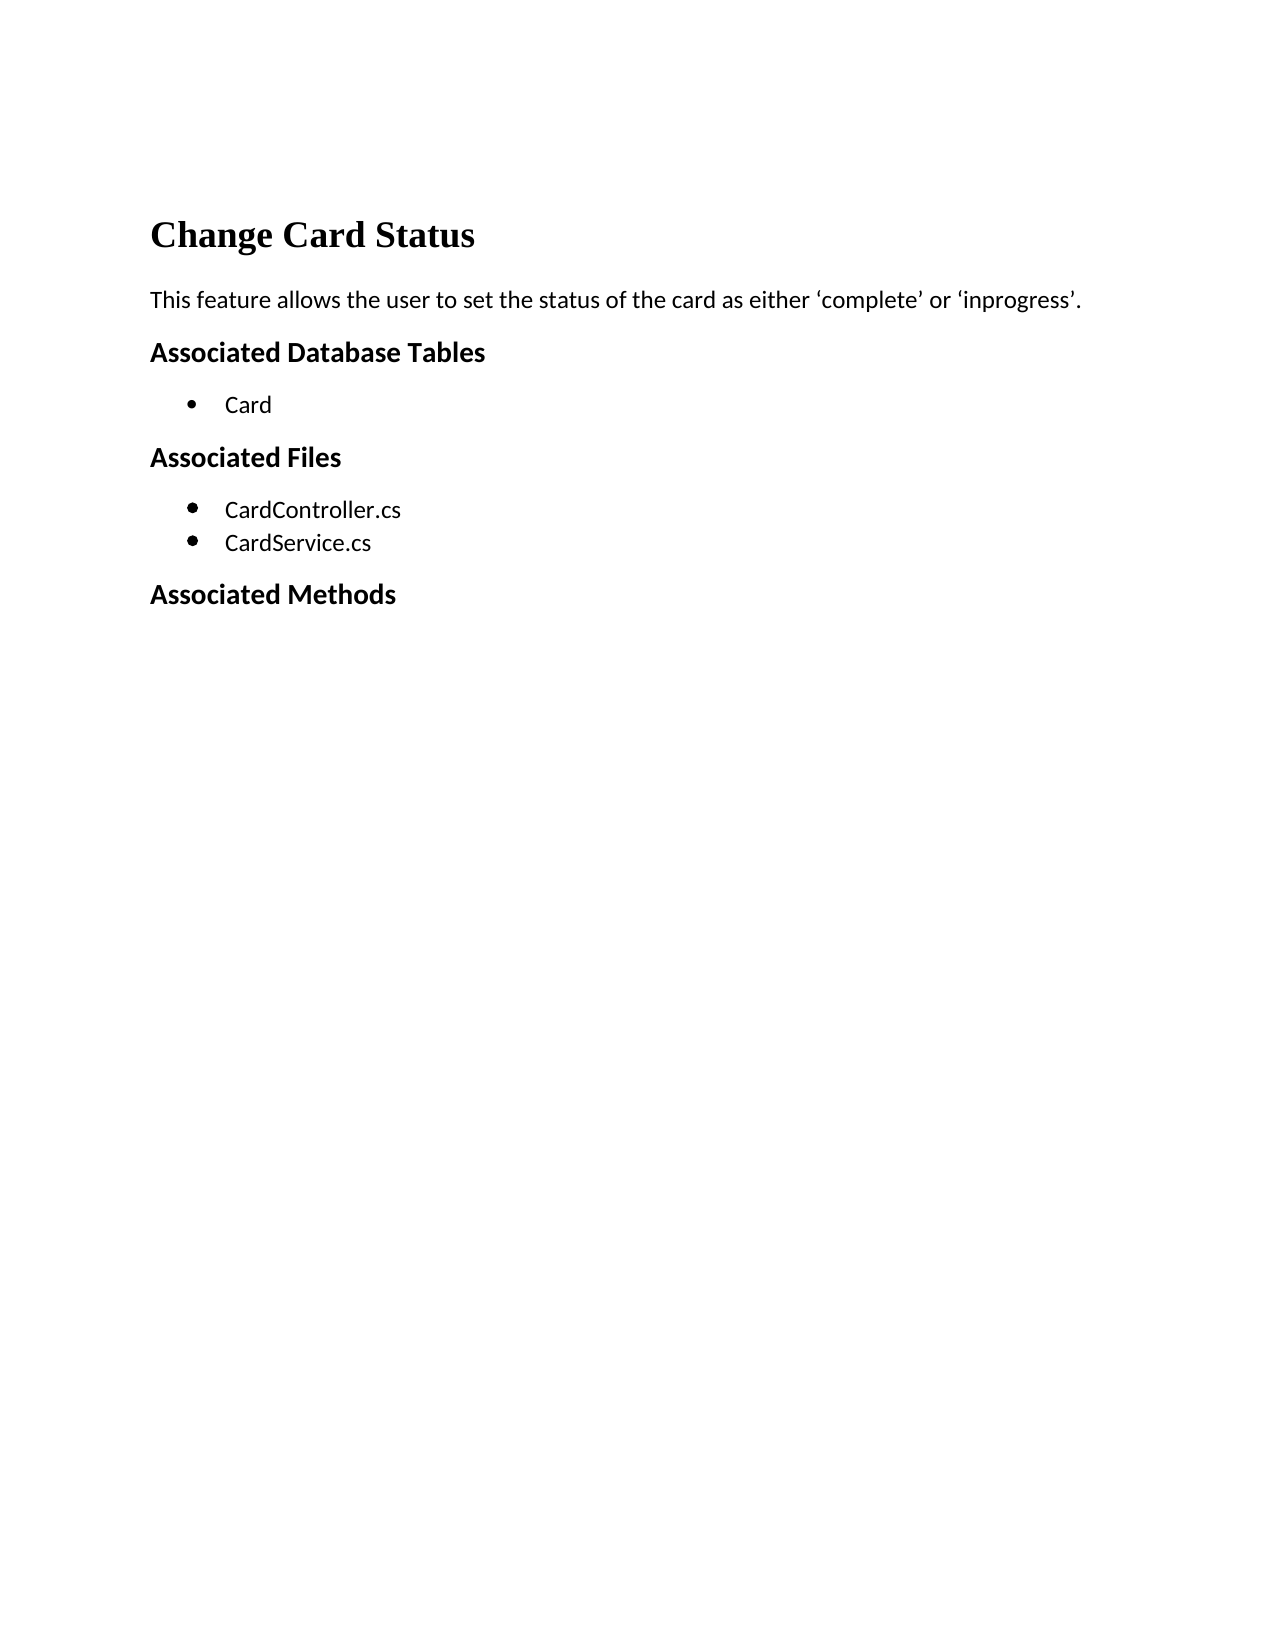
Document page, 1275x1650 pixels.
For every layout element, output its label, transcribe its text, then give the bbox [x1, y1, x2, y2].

text Associated Methods [150, 576, 1125, 612]
list CardService.cs [187, 527, 1125, 557]
text Associated Files [150, 439, 1125, 474]
subtitle Change Card Status [150, 212, 1125, 255]
list CardController.cs [187, 494, 1125, 524]
text Associated Database Tables [150, 334, 1125, 369]
text This feature allows the user to set the status of the card as either ‘complete’ or ‘inprogress’. [150, 284, 1125, 315]
list Card [187, 389, 1125, 419]
